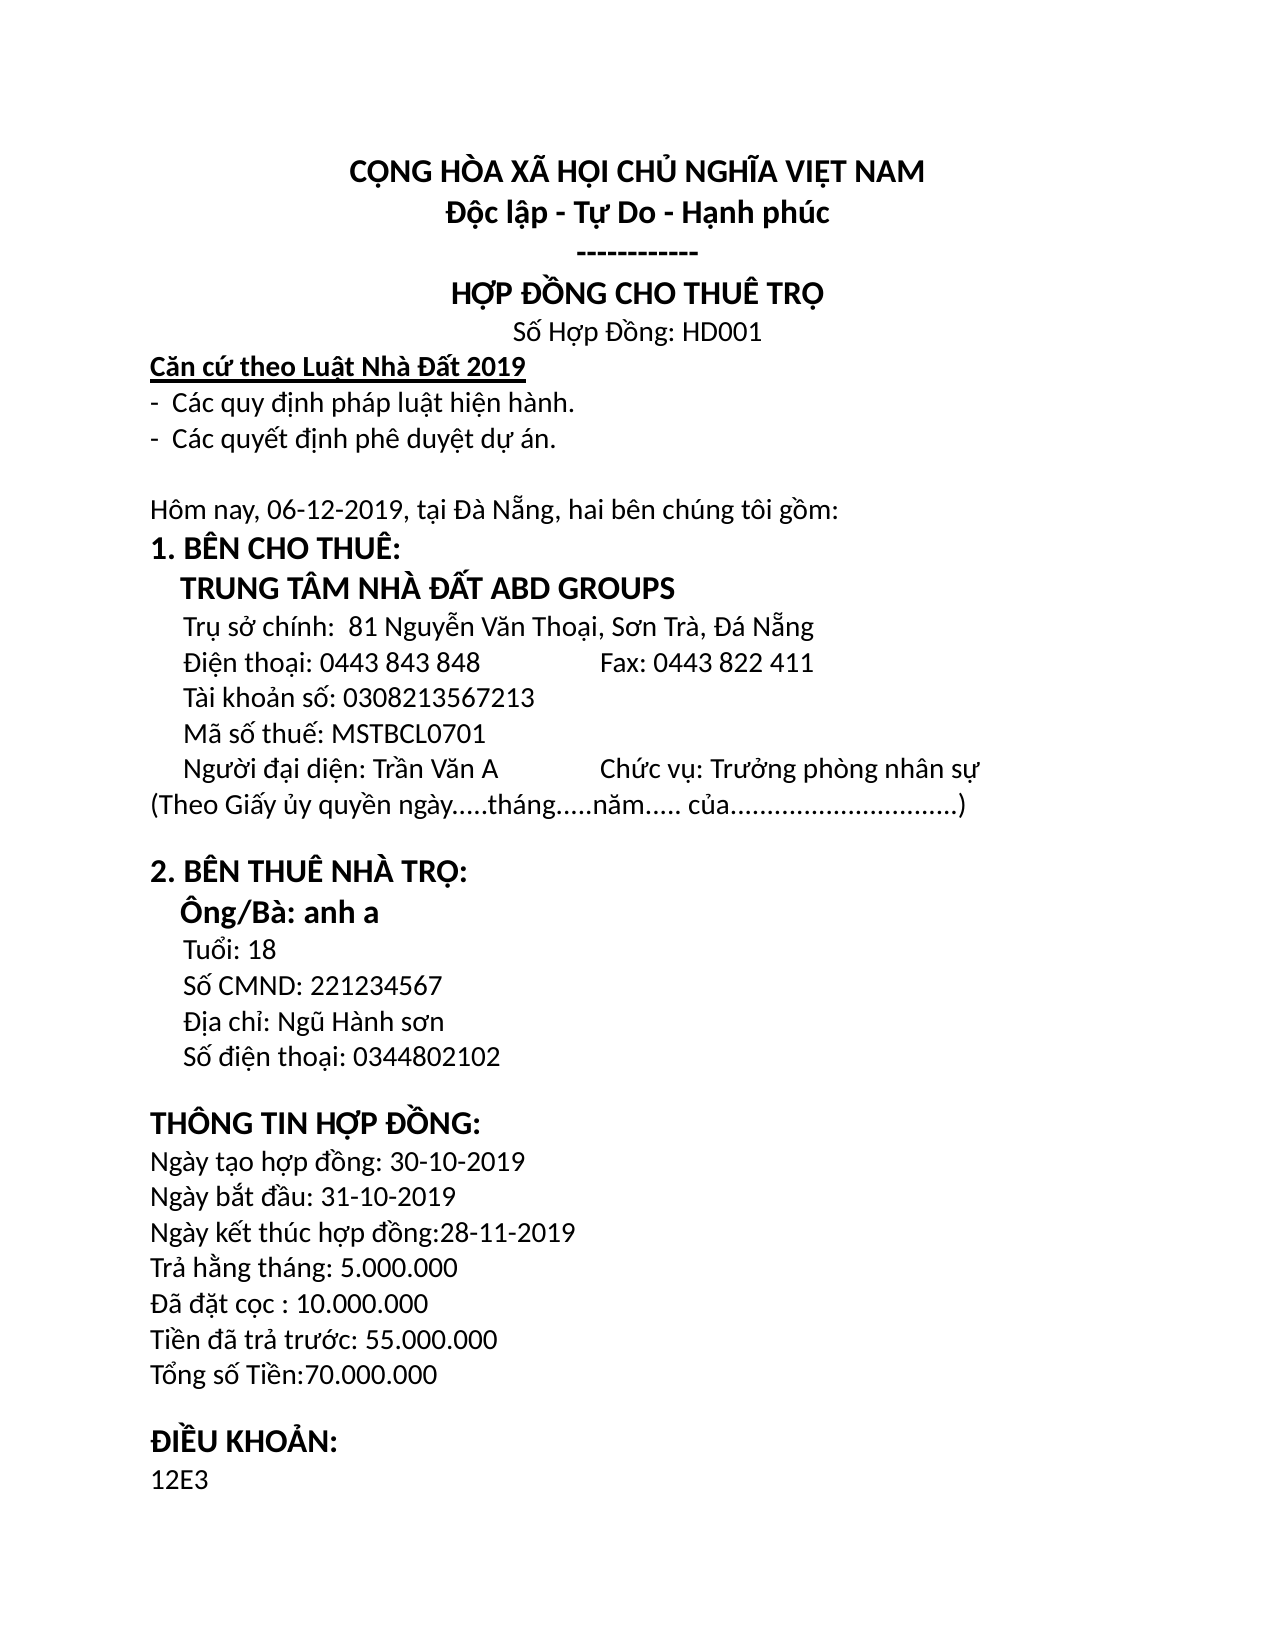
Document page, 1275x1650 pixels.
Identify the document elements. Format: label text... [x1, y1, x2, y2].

text 1. BÊN CHO THUÊ: TRUNG TÂM NHÀ ĐẤT ABD GROUPS Trụ sở chính: 81 Nguyễn Văn Thoại, Sơn Trà, Đá Nẵng Điện thoại: 0443 843 848 Fax: 0443 822 411 Tài khoản số: 0308213567213 Mã số thuế: MSTBCL0701 Người đại diện: Trần Văn A Chức vụ: Trưởng phòng nhân sự (Theo Giấy ủy quyền ngày.....tháng.....năm..... của...............................) [150, 570, 1125, 933]
text CỘNG HÒA XÃ HỘI CHỦ NGHĨA VIỆT NAM Độc lập - Tự Do - Hạnh phúc ------------ HỢP ĐỒNG CHO THUÊ TRỌ Số Hợp Đồng: HD001 [150, 150, 1125, 371]
text 2. BÊN THUÊ NHÀ TRỌ: Ông/Bà: anh a Tuổi: 18 Số CMND: 221234567 Địa chỉ: Ngũ Hành sơn Số điện thoại: 0344802102 [150, 933, 1125, 1216]
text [150, 1216, 1125, 1500]
text Căn cứ theo Luật Nhà Đất 2019 - Các quy định pháp luật hiện hành. - Các quyết định phê duyệt dự án. Hôm nay, 06-12-2019, tại Đà Nẵng, hai bên chúng tôi gồm: [150, 371, 1125, 570]
